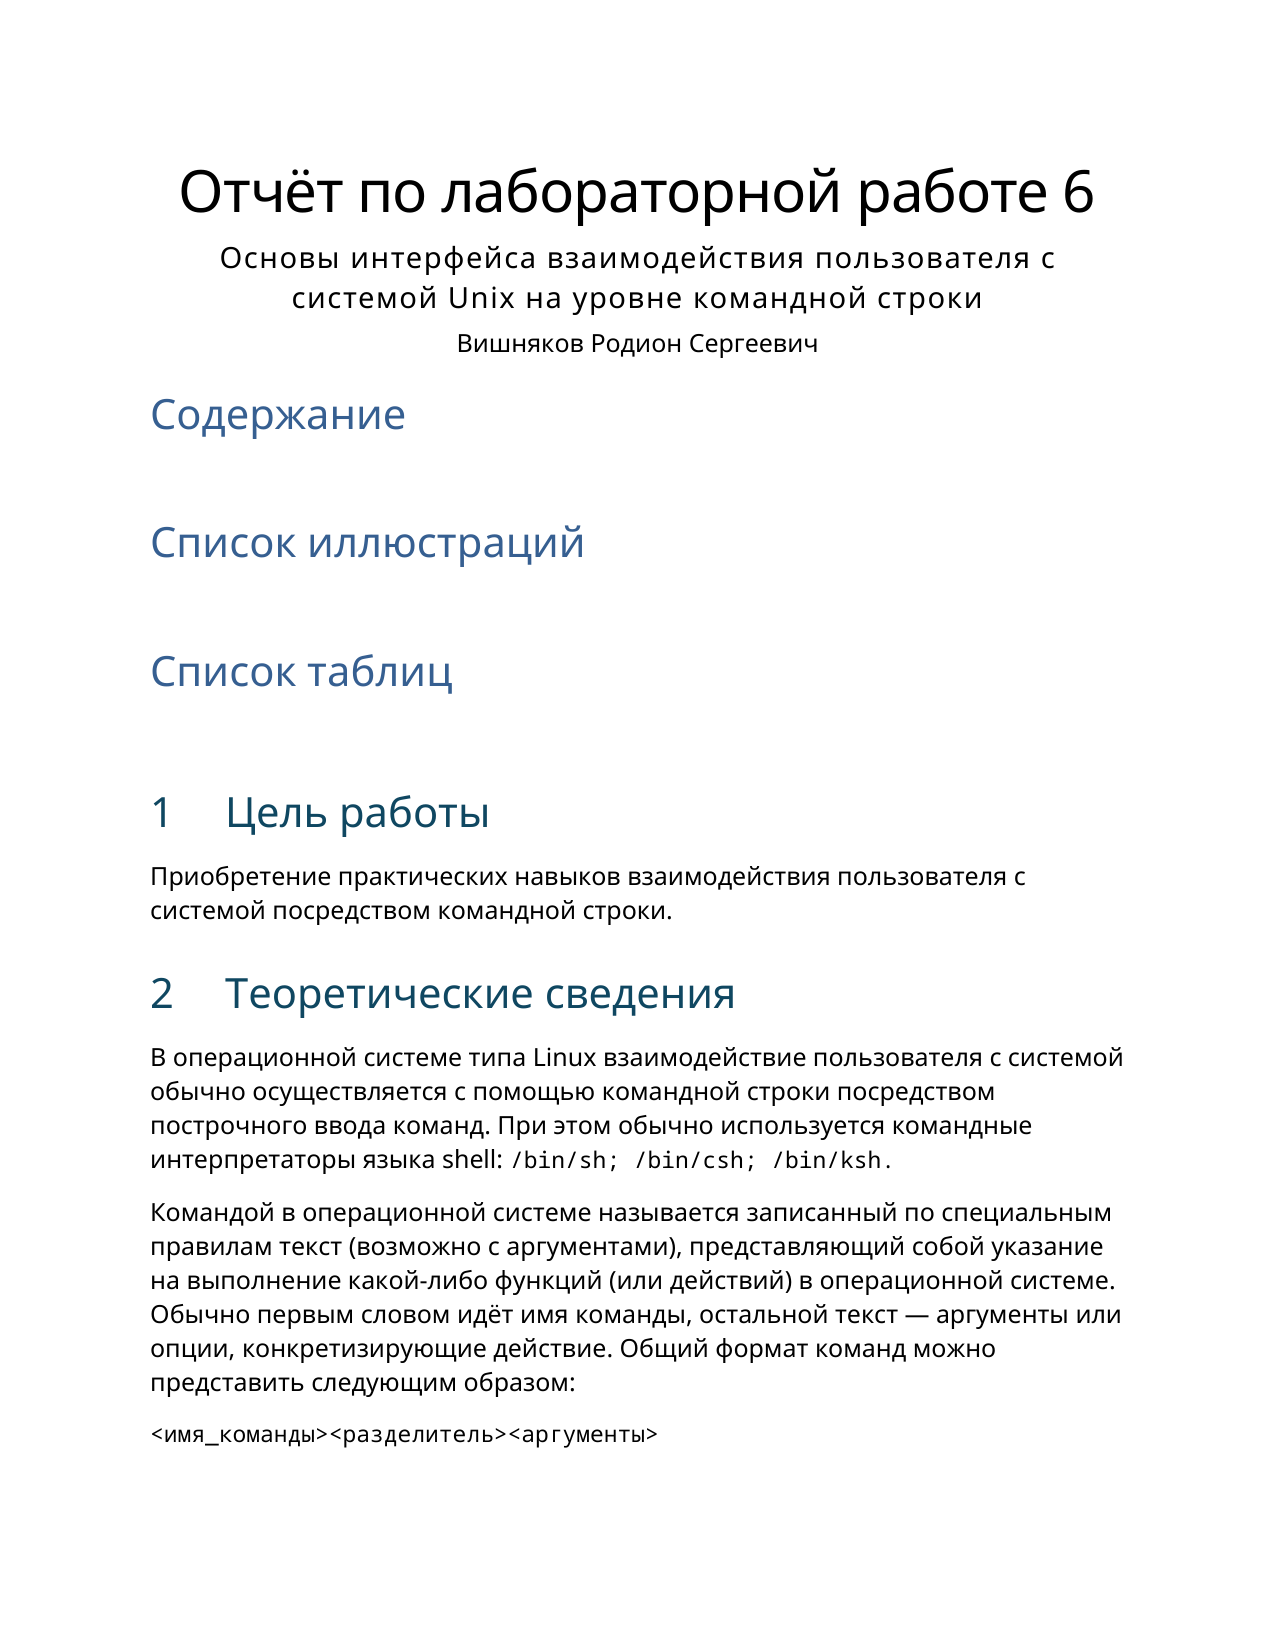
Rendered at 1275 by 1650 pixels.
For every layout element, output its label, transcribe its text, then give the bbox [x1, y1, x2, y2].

text Приобретение практических навыков взаимодействия пользователя с системой посредством командной строки. [150, 858, 1125, 927]
subtitle 2 Теоретические сведения [150, 964, 1125, 1021]
title Отчёт по лабораторной работе 6 [150, 150, 1125, 229]
text В операционной системе типа Linux взаимодействие пользователя с системой обычно осуществляется с помощью командной строки посредством построчного ввода команд. При этом обычно используется командные интерпретаторы языка shell: /bin/sh; /bin/csh; /bin/ksh. [150, 1040, 1125, 1176]
text Вишняков Родион Сергеевич [150, 326, 1125, 359]
text <имя_команды><разделитель><аргументы> [150, 1418, 1125, 1449]
subtitle Основы интерфейса взаимодействия пользователя с системой Unix на уровне командной строки [150, 238, 1125, 317]
subtitle 1 Цель работы [150, 783, 1125, 840]
text Командой в операционной системе называется записанный по специальным правилам текст (возможно с аргументами), представляющий собой указание на выполнение какой-либо функций (или действий) в операционной системе. Обычно первым словом идёт имя команды, остальной текст — аргументы или опции, конкретизирующие действие. Общий формат команд можно представить следующим образом: [150, 1195, 1125, 1399]
